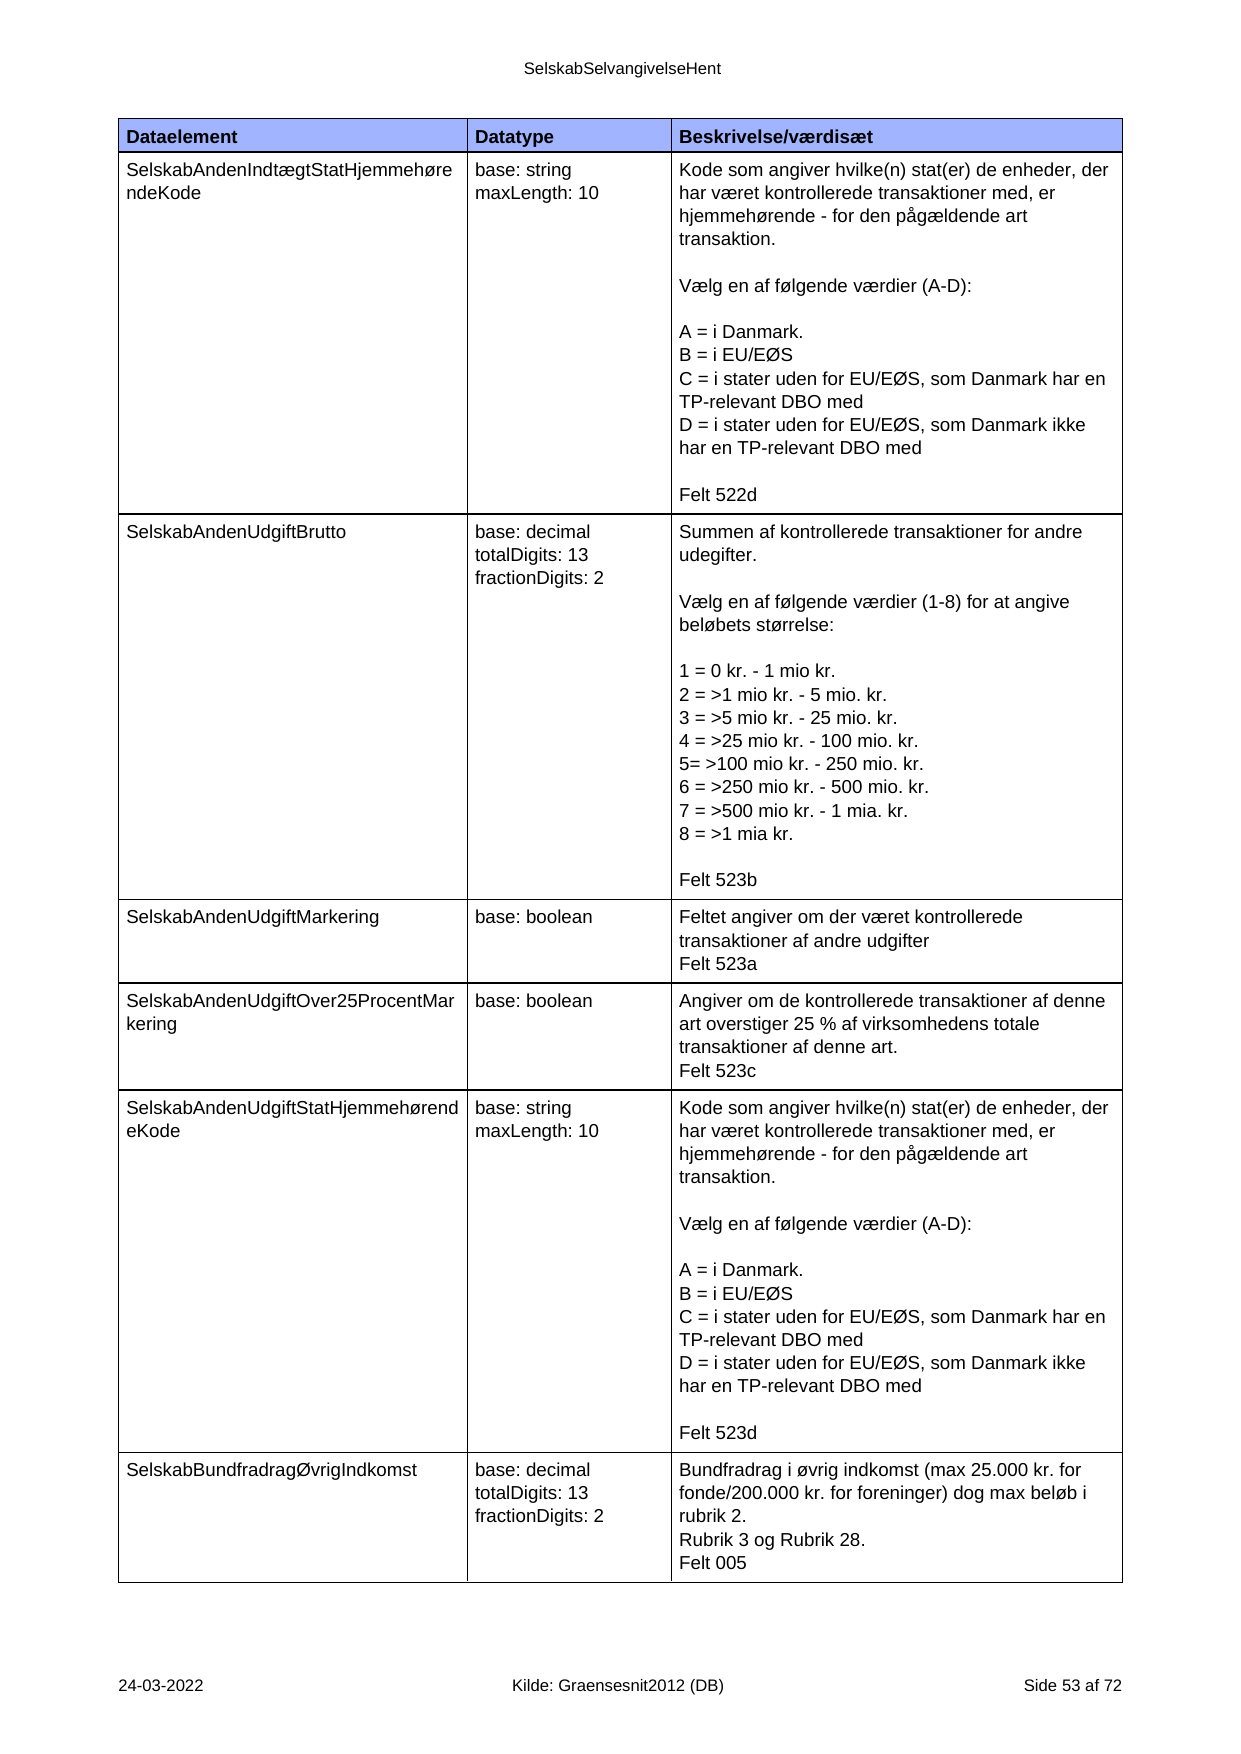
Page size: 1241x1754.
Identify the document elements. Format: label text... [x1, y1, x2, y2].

table_header Dataelement [119, 119, 467, 151]
table_cell Bundfradrag i øvrig indkomst (max 25.000 kr. for fonde/200.000 kr. for foreninger) dog max beløb i rubrik 2. Rubrik 3 og Rubrik 28. Felt 005 [672, 1453, 1122, 1581]
table_cell Kode som angiver hvilke(n) stat(er) de enheder, der har været kontrollerede transaktioner med, er hjemmehørende - for den pågældende art transaktion. Vælg en af følgende værdier (A-D): A = i Danmark. B = i EU/EØS C = i stater uden for EU/EØS, som Danmark har en TP-relevant DBO med D = i stater uden for EU/EØS, som Danmark ikke har en TP-relevant DBO med Felt 522d [672, 153, 1122, 513]
table_cell base: decimal totalDigits: 13 fractionDigits: 2 [468, 515, 671, 899]
table_cell SelskabAndenIndtægtStatHjemmehørendeKode [119, 153, 467, 513]
table_cell Angiver om de kontrollerede transaktioner af denne art overstiger 25 % af virksomhedens totale transaktioner af denne art. Felt 523c [672, 984, 1122, 1089]
table_cell SelskabAndenUdgiftOver25ProcentMarkering [119, 984, 467, 1089]
table_cell base: boolean [468, 984, 671, 1089]
table_cell base: boolean [468, 900, 671, 982]
table_cell base: string maxLength: 10 [468, 153, 671, 513]
table_header Datatype [468, 119, 671, 151]
table_cell SelskabAndenUdgiftMarkering [119, 900, 467, 982]
table_cell SelskabAndenUdgiftBrutto [119, 515, 467, 899]
table_cell base: string maxLength: 10 [468, 1091, 671, 1451]
table_cell Kode som angiver hvilke(n) stat(er) de enheder, der har været kontrollerede transaktioner med, er hjemmehørende - for den pågældende art transaktion. Vælg en af følgende værdier (A-D): A = i Danmark. B = i EU/EØS C = i stater uden for EU/EØS, som Danmark har en TP-relevant DBO med D = i stater uden for EU/EØS, som Danmark ikke har en TP-relevant DBO med Felt 523d [672, 1091, 1122, 1451]
table_cell SelskabBundfradragØvrigIndkomst [119, 1453, 467, 1581]
table_cell Feltet angiver om der været kontrollerede transaktioner af andre udgifter Felt 523a [672, 900, 1122, 982]
table_cell Summen af kontrollerede transaktioner for andre udegifter. Vælg en af følgende værdier (1-8) for at angive beløbets størrelse: 1 = 0 kr. - 1 mio kr. 2 = >1 mio kr. - 5 mio. kr. 3 = >5 mio kr. - 25 mio. kr. 4 = >25 mio kr. - 100 mio. kr. 5= >100 mio kr. - 250 mio. kr. 6 = >250 mio kr. - 500 mio. kr. 7 = >500 mio kr. - 1 mia. kr. 8 = >1 mia kr. Felt 523b [672, 515, 1122, 899]
table_cell SelskabAndenUdgiftStatHjemmehørendeKode [119, 1091, 467, 1451]
table_header Beskrivelse/værdisæt [672, 119, 1122, 151]
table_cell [468, 1453, 671, 1581]
